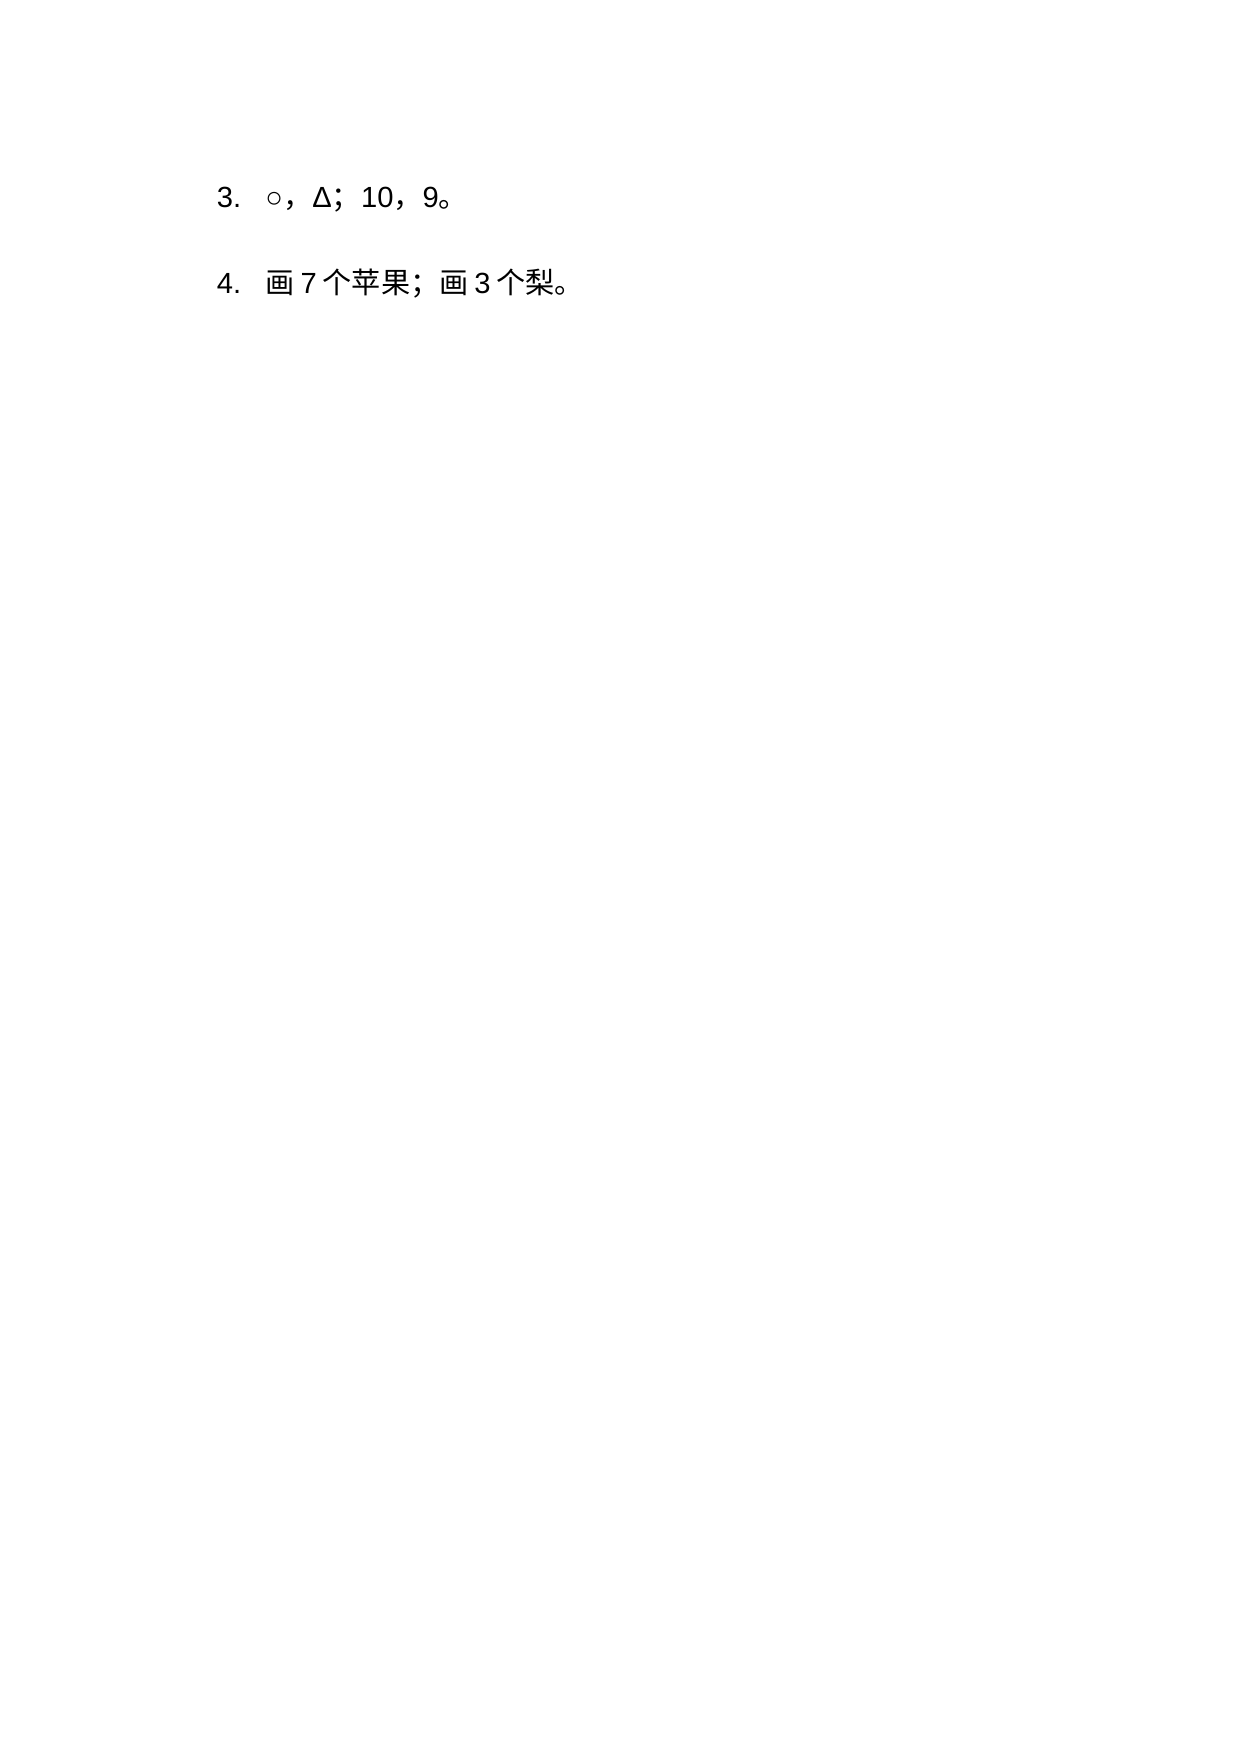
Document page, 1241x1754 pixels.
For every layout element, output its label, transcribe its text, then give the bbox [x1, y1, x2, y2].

text 4. 画7个苹果；画3个梨。 [187, 248, 1053, 313]
text 3. ○，Δ；10，9。 [187, 162, 1053, 227]
